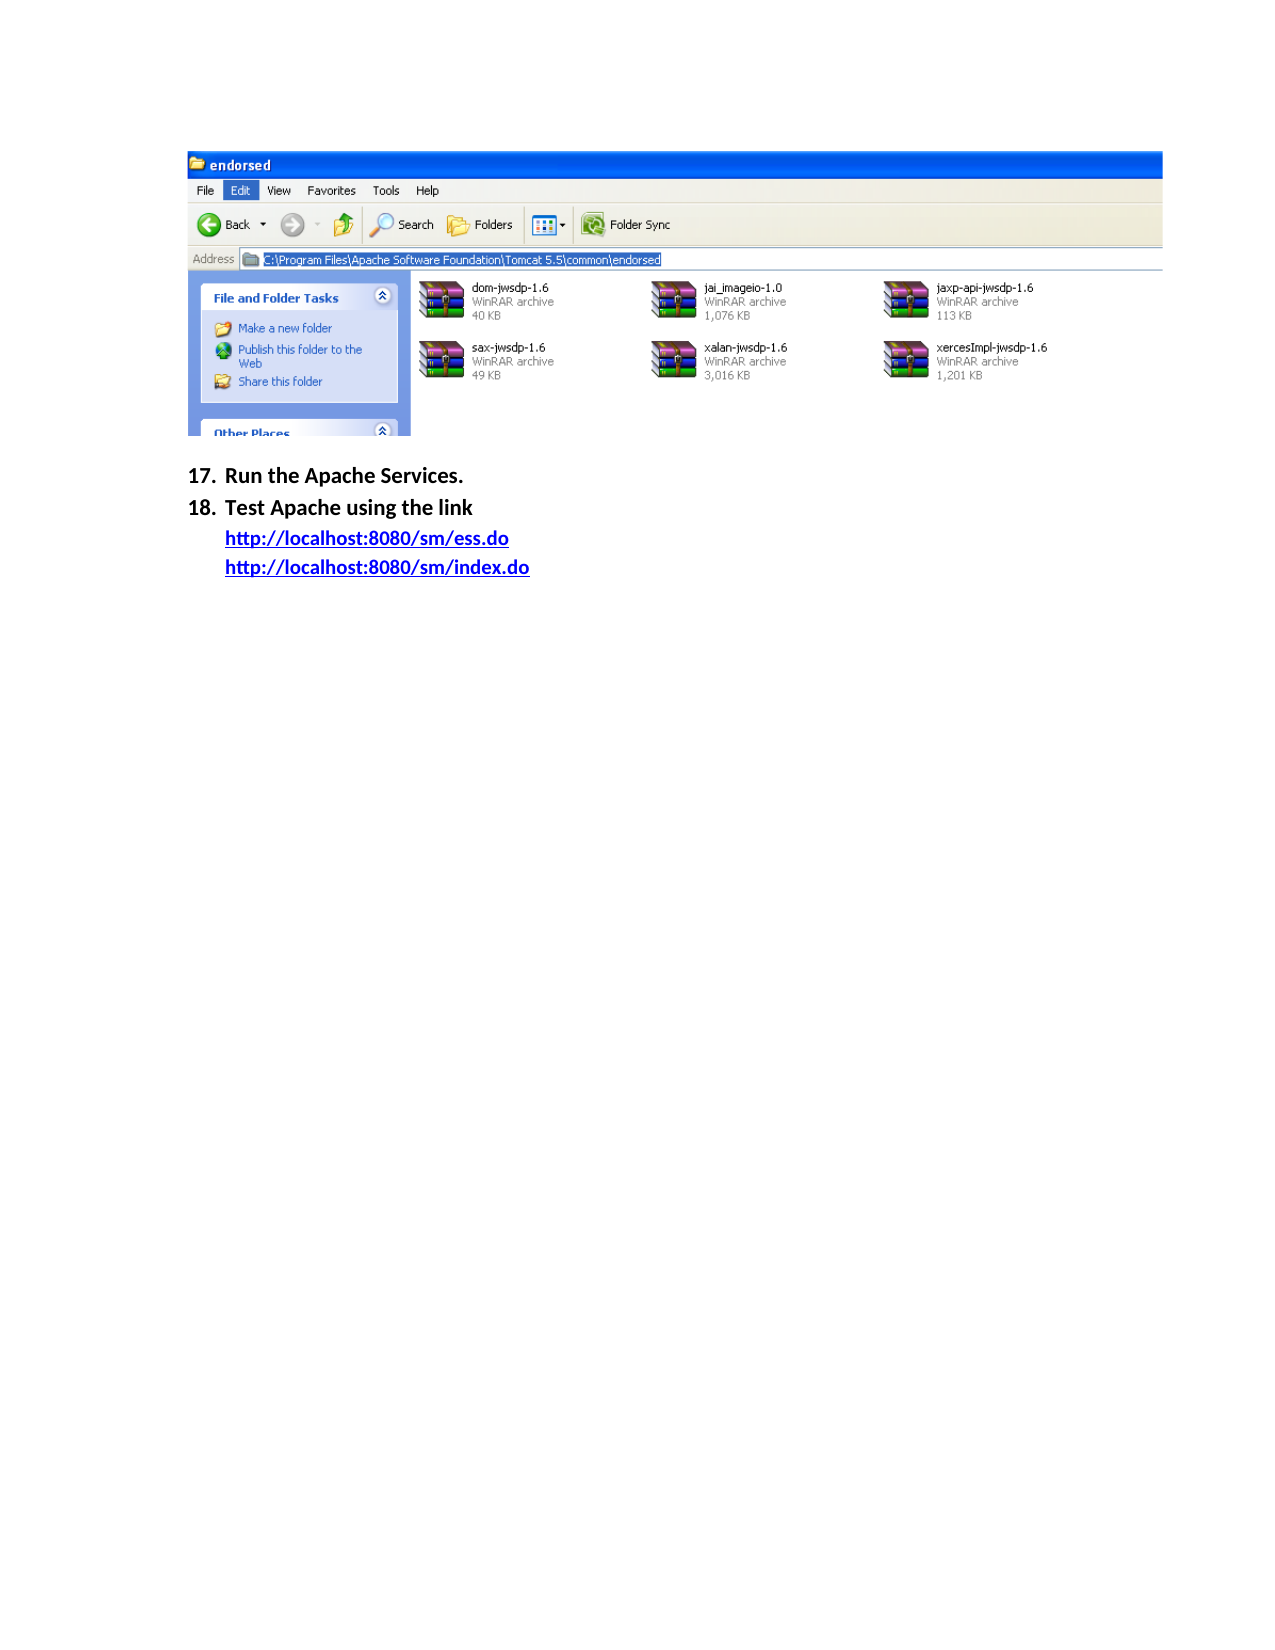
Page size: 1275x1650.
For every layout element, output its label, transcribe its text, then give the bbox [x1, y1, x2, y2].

list http://localhost:8080/sm/index.do [225, 554, 1125, 580]
picture [187, 150, 1163, 436]
list Run the Apache Services. [187, 461, 1125, 489]
list Test Apache using the link [187, 493, 1125, 521]
list http://localhost:8080/sm/ess.do [225, 525, 1125, 551]
